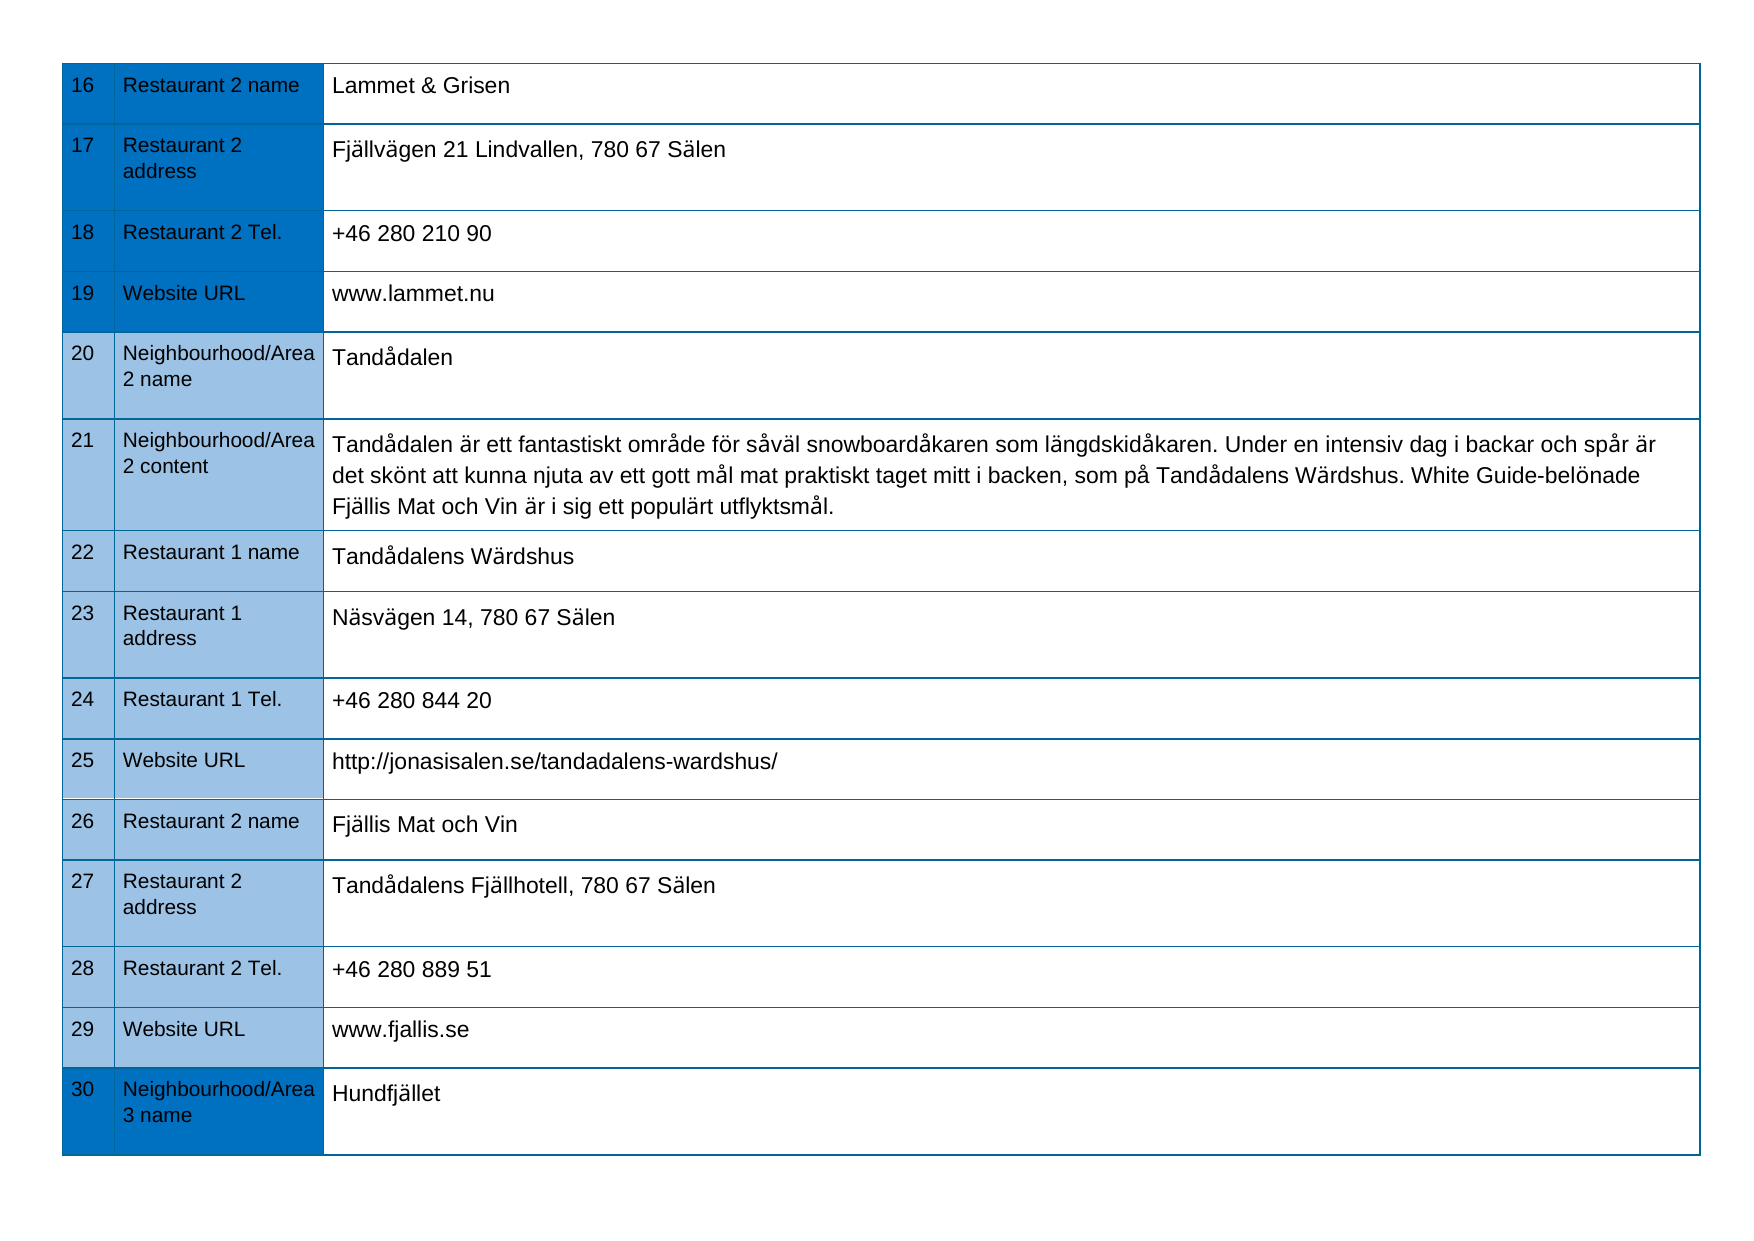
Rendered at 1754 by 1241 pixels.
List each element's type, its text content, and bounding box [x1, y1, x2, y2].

table_cell Restaurant 1 name [115, 531, 323, 591]
table_cell Neighbourhood/Area 3 name [115, 1069, 323, 1154]
table_cell Tandådalen är ett fantastiskt område för såväl snowboardåkaren som längdskidåkaren. Under en intensiv dag i backar och spår är det skönt att kunna njuta av ett gott mål mat praktiskt taget mitt i backen, som på Tandådalens Wärdshus. White Guide-belönade Fjällis Mat och Vin är i sig ett populärt utflyktsmål. [324, 420, 1699, 530]
table_cell 21 [63, 420, 114, 530]
table_cell Website URL [115, 1008, 323, 1067]
table_cell Restaurant 1 Tel. [115, 679, 323, 738]
table_cell Neighbourhood/Area 2 content [115, 420, 323, 530]
table_cell Fjällis Mat och Vin [324, 800, 1699, 859]
table_cell Website URL [115, 740, 323, 798]
table_cell Restaurant 2 Tel. [115, 947, 323, 1007]
table_cell Website URL [115, 272, 323, 331]
table_cell 19 [63, 272, 114, 331]
table_cell http://jonasisalen.se/tandadalens-wardshus/ [324, 740, 1699, 798]
table_cell Restaurant 2 name [115, 800, 323, 859]
table_cell 26 [63, 800, 114, 859]
table_cell Tandådalens Wärdshus [324, 531, 1699, 591]
table_cell 18 [63, 211, 114, 271]
table_cell Lammet & Grisen [324, 64, 1699, 123]
table_cell 22 [63, 531, 114, 591]
table_cell www.fjallis.se [324, 1008, 1699, 1067]
table_cell Restaurant 2 address [115, 125, 323, 210]
table_cell 17 [63, 125, 114, 210]
table_cell 16 [63, 64, 114, 123]
table_cell Restaurant 1 address [115, 592, 323, 677]
table_cell +46 280 210 90 [324, 211, 1699, 271]
table_cell Restaurant 2 address [115, 861, 323, 946]
table_cell Neighbourhood/Area 2 name [115, 333, 323, 418]
table_cell www.lammet.nu [324, 272, 1699, 331]
table_cell Restaurant 2 Tel. [115, 211, 323, 271]
table_cell 23 [63, 592, 114, 677]
table_cell 29 [63, 1008, 114, 1067]
table_cell Fjällvägen 21 Lindvallen, 780 67 Sälen [324, 125, 1699, 210]
table_cell 20 [63, 333, 114, 418]
table_cell Tandådalens Fjällhotell, 780 67 Sälen [324, 861, 1699, 946]
table_cell +46 280 844 20 [324, 679, 1699, 738]
table_cell Näsvägen 14, 780 67 Sälen [324, 592, 1699, 677]
table_cell Hundfjället [324, 1069, 1699, 1154]
table_cell 24 [63, 679, 114, 738]
table_cell 30 [63, 1069, 114, 1154]
table_cell 28 [63, 947, 114, 1007]
table_cell 25 [63, 740, 114, 798]
table_cell Tandådalen [324, 333, 1699, 418]
table_cell Restaurant 2 name [115, 64, 323, 123]
table_cell 27 [63, 861, 114, 946]
table_cell +46 280 889 51 [324, 947, 1699, 1007]
